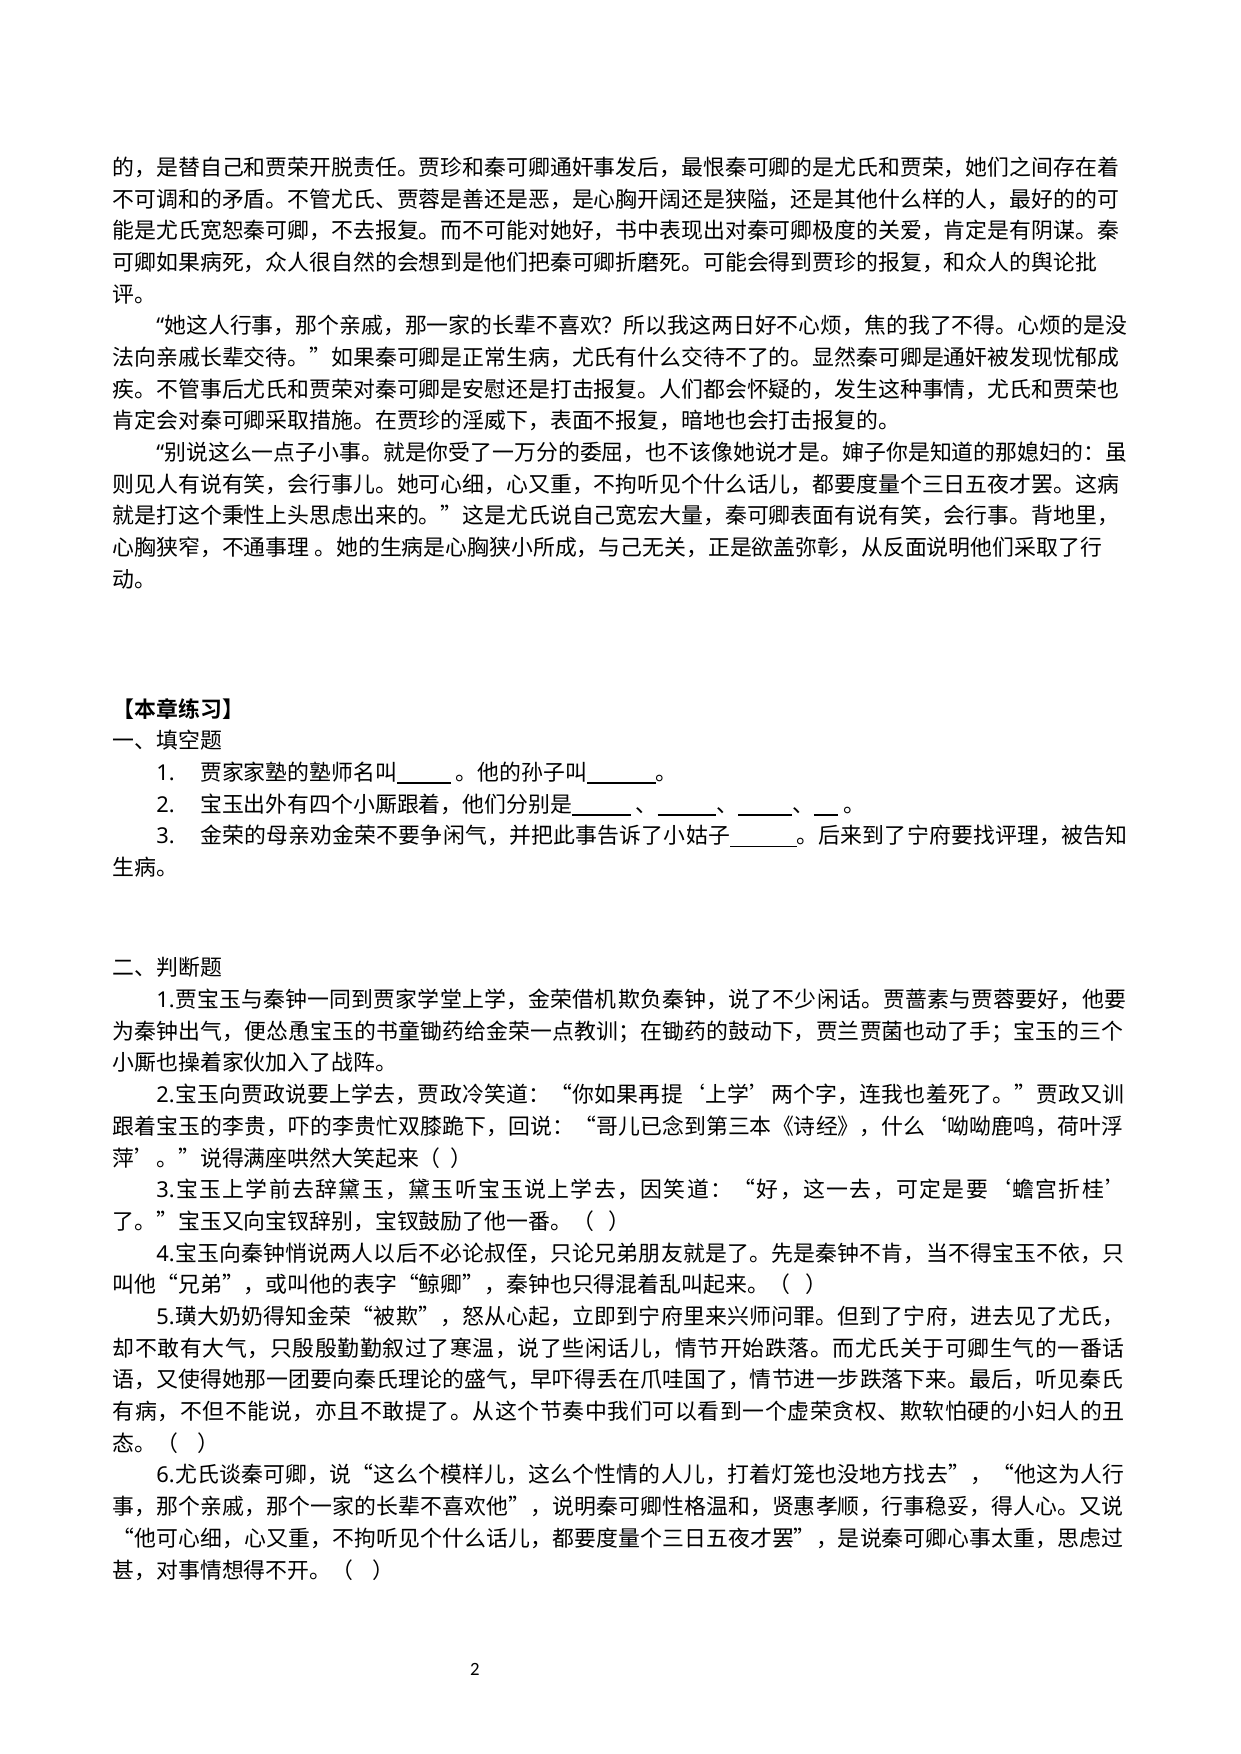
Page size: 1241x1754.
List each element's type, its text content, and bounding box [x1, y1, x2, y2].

list 宝玉出外有四个小厮跟着，他们分别是 、 、 、 。 [112, 787, 1128, 818]
text 1.贾宝玉与秦钟一同到贾家学堂上学，金荣借机欺负秦钟，说了不少闲话。贾蔷素与贾蓉要好，他要为秦钟出气，便怂恿宝玉的书童锄药给金荣一点教训；在锄药的鼓动下，贾兰贾菌也动了手；宝玉的三个小厮也操着家伙加入了战阵。 [112, 982, 1128, 1077]
list 金荣的母亲劝金荣不要争闲气，并把此事告诉了小姑子 。后来到了宁府要找评理，被告知 生病。 [112, 818, 1128, 882]
text “她这人行事，那个亲戚，那一家的长辈不喜欢？所以我这两日好不心烦，焦的我了不得。心烦的是没法向亲戚长辈交待。”如果秦可卿是正常生病，尤氏有什么交待不了的。显然秦可卿是通奸被发现忧郁成疾。不管事后尤氏和贾荣对秦可卿是安慰还是打击报复。人们都会怀疑的，发生这种事情，尤氏和贾荣也肯定会对秦可卿采取措施。在贾珍的淫威下，表面不报复，暗地也会打击报复的。 [112, 308, 1128, 435]
text 2.宝玉向贾政说要上学去，贾政冷笑道：“你如果再提‘上学’两个字，连我也羞死了。”贾政又训跟着宝玉的李贵，吓的李贵忙双膝跪下，回说：“哥儿已念到第三本《诗经》，什么‘呦呦鹿鸣，荷叶浮萍’。”说得满座哄然大笑起来（ ） [112, 1077, 1128, 1172]
list 贾家家塾的塾师名叫 。他的孙子叫 。 [112, 755, 1128, 787]
text 3.宝玉上学前去辞黛玉，黛玉听宝玉说上学去，因笑道：“好，这一去，可定是要‘蟾宫折桂’了。”宝玉又向宝钗辞别，宝钗鼓励了他一番。（ ） [112, 1172, 1128, 1236]
text “别说这么一点子小事。就是你受了一万分的委屈，也不该像她说才是。婶子你是知道的那媳妇的：虽则见人有说有笑，会行事儿。她可心细，心又重，不拘听见个什么话儿，都要度量个三日五夜才罢。这病就是打这个秉性上头思虑出来的。”这是尤氏说自己宽宏大量，秦可卿表面有说有笑，会行事。背地里，心胸狭窄，不通事理 。她的生病是心胸狭小所成，与己无关，正是欲盖弥彰，从反面说明他们采取了行动。 [112, 435, 1128, 593]
text 4.宝玉向秦钟悄说两人以后不必论叔侄，只论兄弟朋友就是了。先是秦钟不肯，当不得宝玉不依，只叫他“兄弟”，或叫他的表字“鲸卿”，秦钟也只得混着乱叫起来。（ ） [112, 1236, 1128, 1299]
text 二、判断题 [112, 950, 1128, 982]
list 一、填空题 [112, 723, 1128, 755]
text 6.尤氏谈秦可卿，说“这么个模样儿，这么个性情的人儿，打着灯笼也没地方找去”，“他这为人行事，那个亲戚，那个一家的长辈不喜欢他”，说明秦可卿性格温和，贤惠孝顺，行事稳妥，得人心。又说“他可心细，心又重，不拘听见个什么话儿，都要度量个三日五夜才罢”，是说秦可卿心事太重，思虑过甚，对事情想得不开。（ ） [112, 1457, 1128, 1584]
text 5.璜大奶奶得知金荣“被欺”，怒从心起，立即到宁府里来兴师问罪。但到了宁府，进去见了尤氏，却不敢有大气，只殷殷勤勤叙过了寒温，说了些闲话儿，情节开始跌落。而尤氏关于可卿生气的一番话语，又使得她那一团要向秦氏理论的盛气，早吓得丢在爪哇国了，情节进一步跌落下来。最后，听见秦氏有病，不但不能说，亦且不敢提了。从这个节奏中我们可以看到一个虚荣贪权、欺软怕硬的小妇人的丑态。（ ） [112, 1299, 1128, 1457]
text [112, 150, 1128, 308]
text 【本章练习】 [112, 692, 1128, 723]
